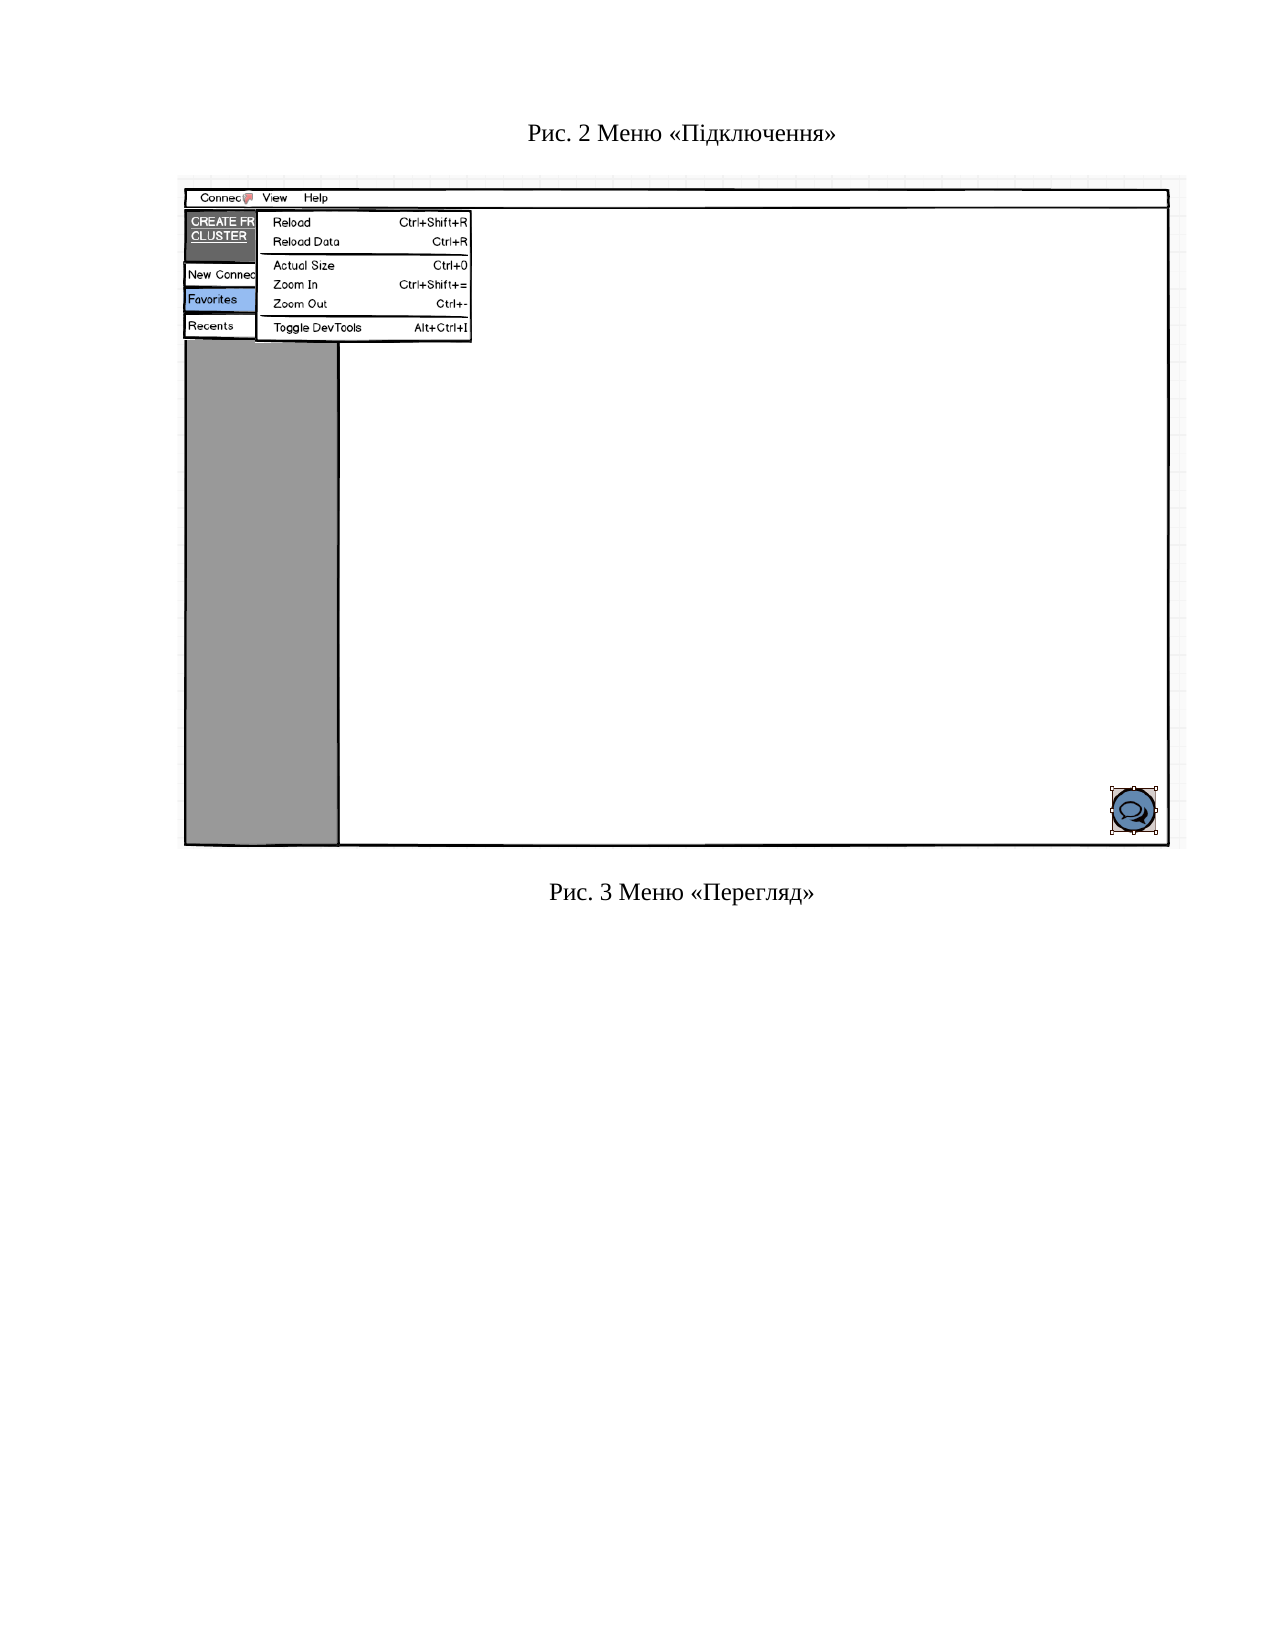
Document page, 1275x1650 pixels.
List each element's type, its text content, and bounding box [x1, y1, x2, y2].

text Рис. 3 Меню «Перегляд» [177, 877, 1186, 906]
picture [177, 175, 1187, 849]
text Рис. 2 Меню «Підключення» [177, 118, 1186, 147]
